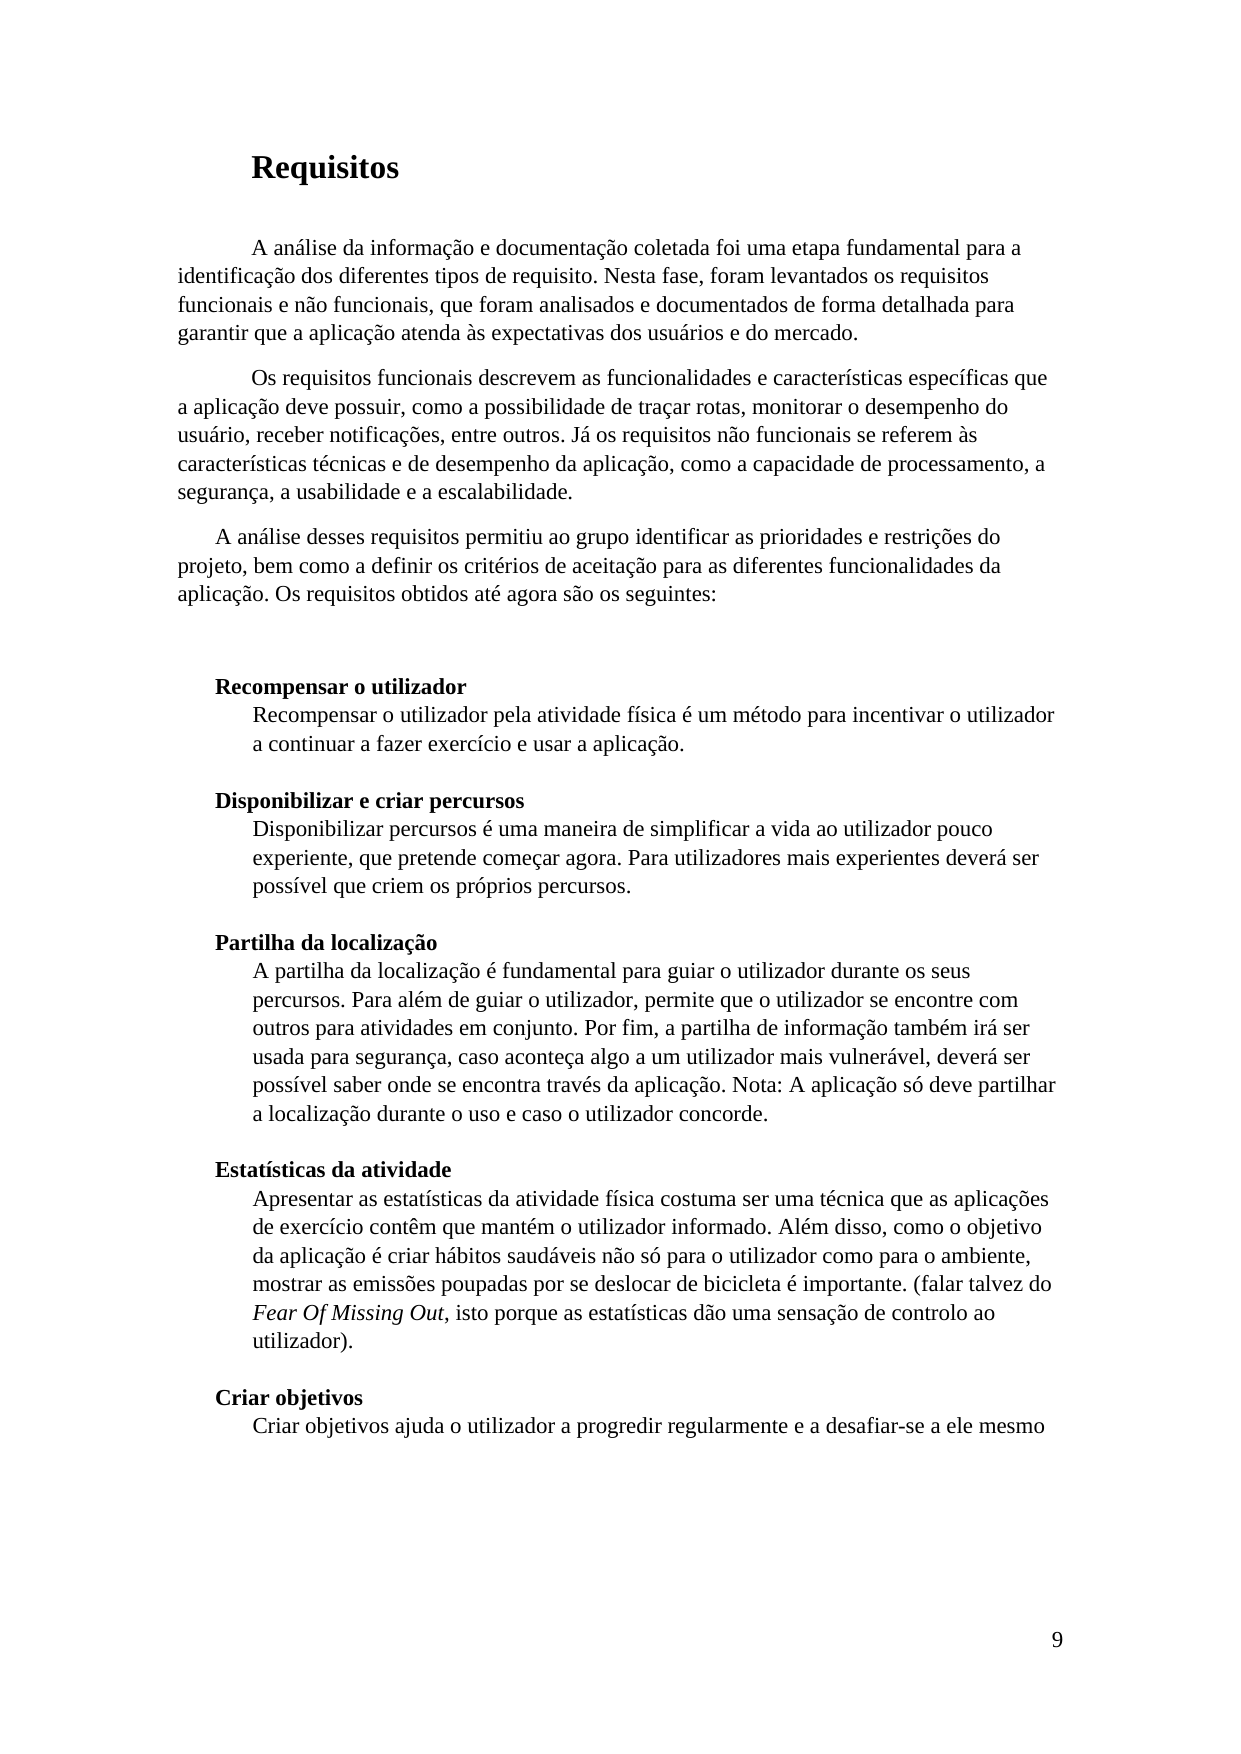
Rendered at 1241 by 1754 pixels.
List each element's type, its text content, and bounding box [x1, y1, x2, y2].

subtitle Requisitos [177, 148, 1063, 186]
list Apresentar as estatísticas da atividade física costuma ser uma técnica que as aplicações de exercício contêm que mantém o utilizador informado. Além disso, como o objetivo da aplicação é criar hábitos saudáveis não só para o utilizador como para o ambiente, mostrar as emissões poupadas por se deslocar de bicicleta é importante. (falar talvez do Fear Of Missing Out, isto porque as estatísticas dão uma sensação de controlo ao utilizador). [252, 1185, 1063, 1353]
list A partilha da localização é fundamental para guiar o utilizador durante os seus percursos. Para além de guiar o utilizador, permite que o utilizador se encontre com outros para atividades em conjunto. Por fim, a partilha de informação também irá ser usada para segurança, caso aconteça algo a um utilizador mais vulnerável, deverá ser possível saber onde se encontra través da aplicação. Nota: A aplicação só deve partilhar a localização durante o uso e caso o utilizador concorde. [252, 957, 1063, 1126]
list Disponibilizar percursos é uma maneira de simplificar a vida ao utilizador pouco experiente, que pretende começar agora. Para utilizadores mais experientes deverá ser possível que criem os próprios percursos. [252, 815, 1063, 898]
list Recompensar o utilizador [215, 673, 1063, 699]
list Criar objetivos [215, 1384, 1063, 1410]
list Partilha da localização [215, 929, 1063, 955]
list Criar objetivos ajuda o utilizador a progredir regularmente e a desafiar-se a ele mesmo [252, 1412, 1063, 1439]
text A análise desses requisitos permitiu ao grupo identificar as prioridades e restrições do projeto, bem como a definir os critérios de aceitação para as diferentes funcionalidades da aplicação. Os requisitos obtidos até agora são os seguintes: [177, 523, 1063, 607]
list Recompensar o utilizador pela atividade física é um método para incentivar o utilizador a continuar a fazer exercício e usar a aplicação. [252, 701, 1063, 756]
list Disponibilizar e criar percursos [215, 787, 1063, 813]
text A análise da informação e documentação coletada foi uma etapa fundamental para a identificação dos diferentes tipos de requisito. Nesta fase, foram levantados os requisitos funcionais e não funcionais, que foram analisados e documentados de forma detalhada para garantir que a aplicação atenda às expectativas dos usuários e do mercado. [177, 234, 1063, 346]
list Estatísticas da atividade [215, 1156, 1063, 1183]
text Os requisitos funcionais descrevem as funcionalidades e características específicas que a aplicação deve possuir, como a possibilidade de traçar rotas, monitorar o desempenho do usuário, receber notificações, entre outros. Já os requisitos não funcionais se referem às características técnicas e de desempenho da aplicação, como a capacidade de processamento, a segurança, a usabilidade e a escalabilidade. [177, 364, 1063, 504]
